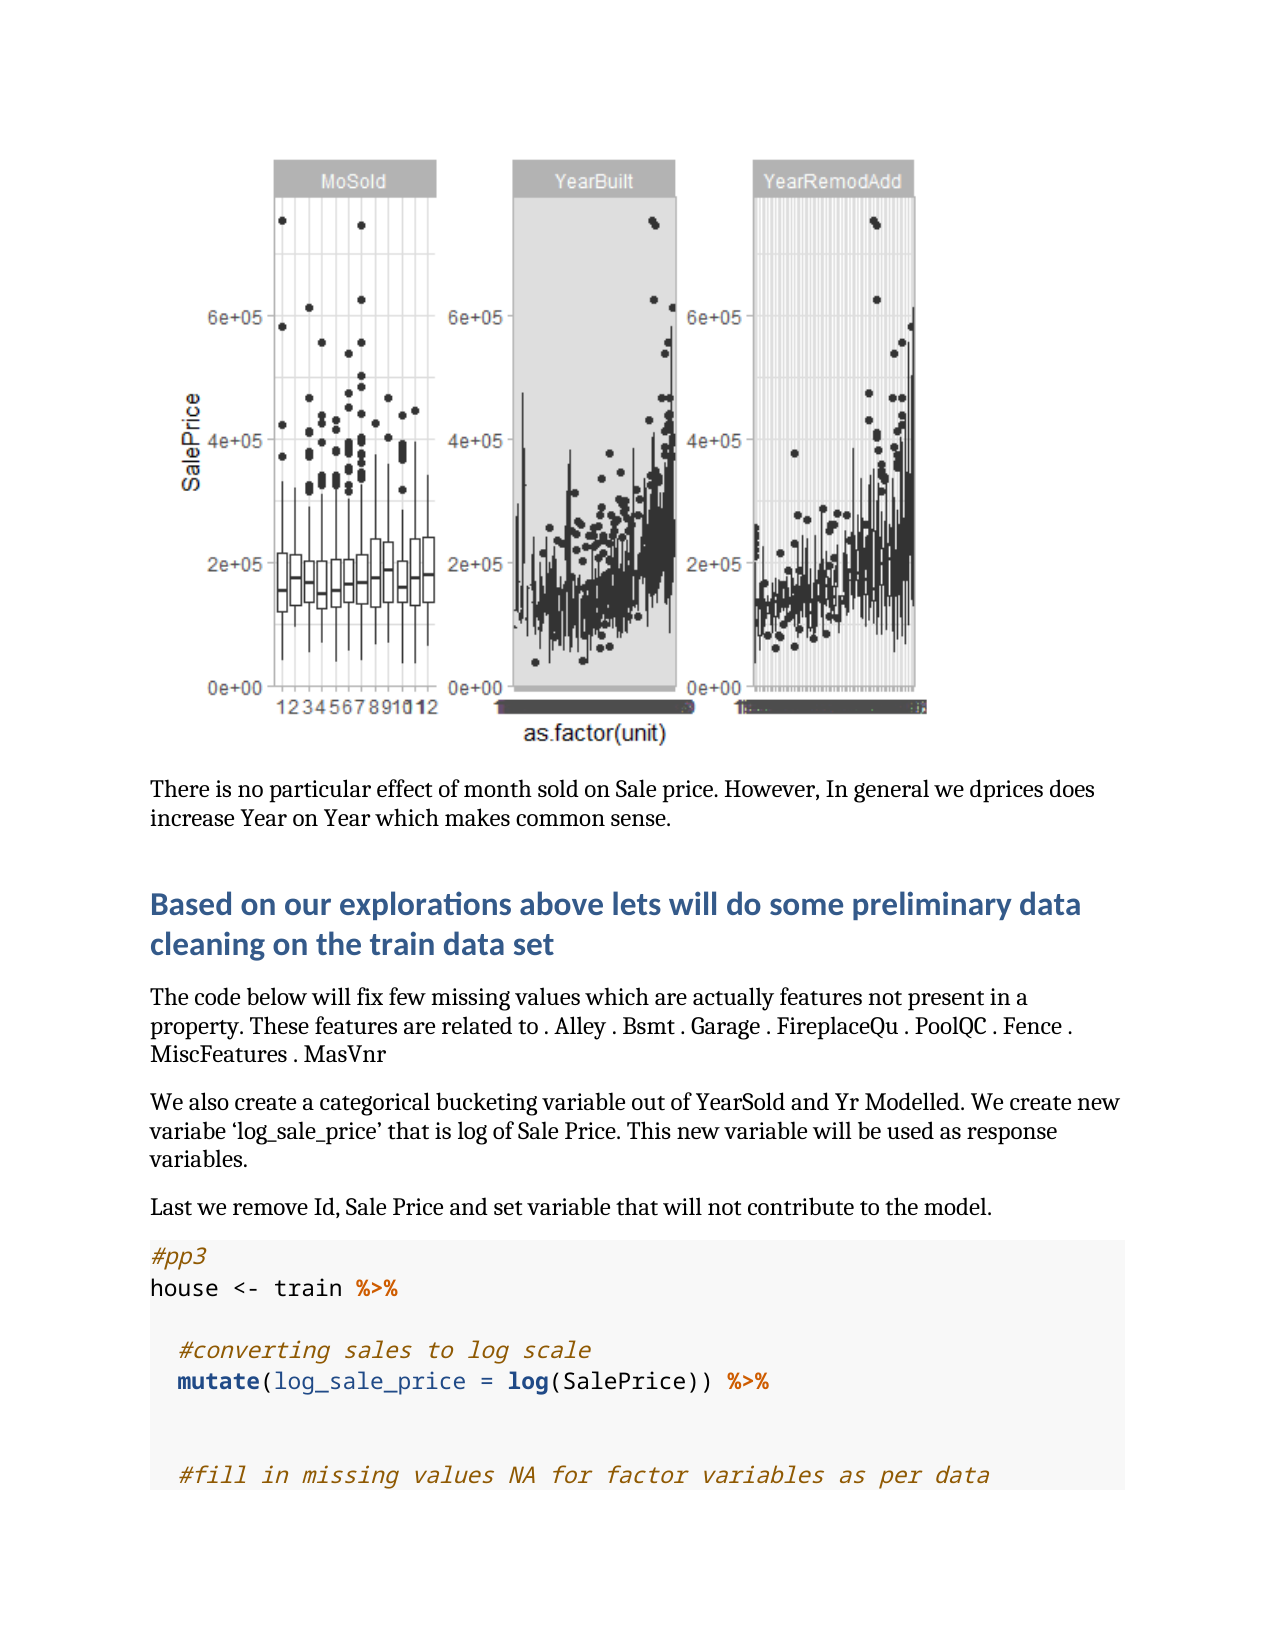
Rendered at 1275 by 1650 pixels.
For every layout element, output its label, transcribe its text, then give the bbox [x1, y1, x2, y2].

text We also create a categorical bucketing variable out of YearSold and Yr Modelled. We create new variabe ‘log_sale_price’ that is log of Sale Price. This new variable will be used as response variables. [150, 1088, 1125, 1174]
text There is no particular effect of month sold on Sale price. However, In general we dprices does increase Year on Year which makes common sense. [150, 775, 1125, 833]
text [150, 1240, 1125, 1490]
picture [168, 150, 927, 757]
text Last we remove Id, Sale Price and set variable that will not contribute to the model. [150, 1193, 1125, 1222]
text The code below will fix few missing values which are actually features not present in a property. These features are related to . Alley . Bsmt . Garage . FireplaceQu . PoolQC . Fence . MiscFeatures . MasVnr [150, 983, 1125, 1069]
subtitle Based on our explorations above lets will do some preliminary data cleaning on the train data set [150, 883, 1125, 964]
